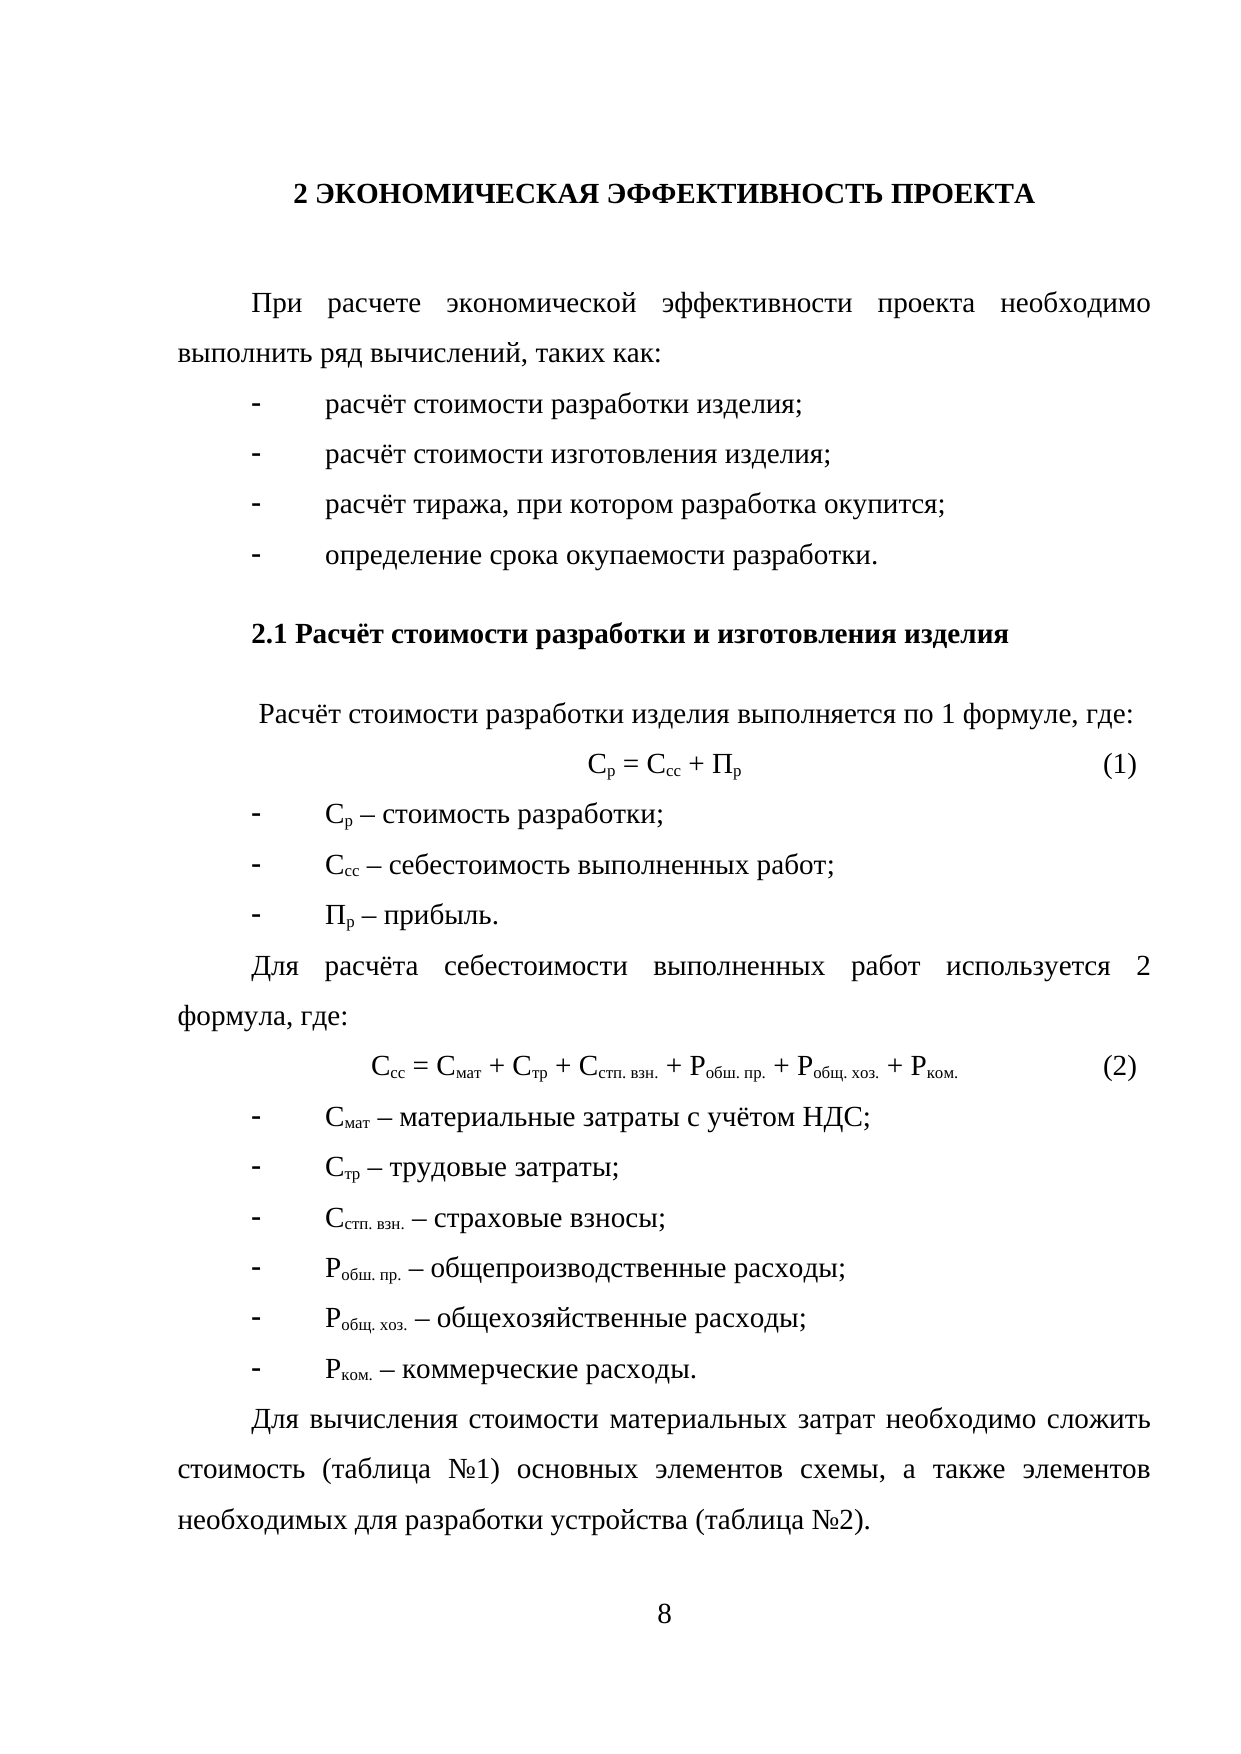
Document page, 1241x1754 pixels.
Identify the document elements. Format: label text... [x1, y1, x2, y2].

list Расчёт стоимости разработки изделия выполняется по 1 формуле, где: [177, 696, 1152, 729]
list определение срока окупаемости разработки. [177, 537, 1152, 571]
list Сстп. взн. – страховые взносы; [177, 1200, 1152, 1233]
list расчёт стоимости разработки изделия; [177, 386, 1152, 419]
list Смат – материальные затраты с учётом НДС; [177, 1099, 1152, 1132]
list Пр – прибыль. [177, 897, 1152, 931]
text Ср = Ссс + Пр (1) [177, 746, 1152, 780]
text При расчете экономической эффективности проекта необходимо выполнить ряд вычислений, таких как: [177, 285, 1152, 369]
list Робш. пр. – общепроизводственные расходы; [177, 1250, 1152, 1284]
list Робщ. хоз. – общехозяйственные расходы; [177, 1301, 1152, 1334]
list Ссс – себестоимость выполненных работ; [177, 847, 1152, 881]
list Рком. – коммерческие расходы. [177, 1351, 1152, 1384]
list расчёт тиража, при котором разработка окупится; [177, 487, 1152, 520]
text Ссс = Смат + Стр + Сстп. взн. + Робш. пр. + Робщ. хоз. + Рком. (2) [177, 1048, 1152, 1082]
subtitle 2.1 Расчёт стоимости разработки и изготовления изделия [177, 617, 1152, 650]
list расчёт стоимости изготовления изделия; [177, 436, 1152, 470]
text Для расчёта себестоимости выполненных работ используется 2 формула, где: [177, 948, 1152, 1032]
text Для вычисления стоимости материальных затрат необходимо сложить стоимость (таблица №1) основных элементов схемы, а также элементов необходимых для разработки устройства (таблица №2). [177, 1401, 1152, 1536]
list Ср – стоимость разработки; [177, 797, 1152, 830]
subtitle 2 Экономическая эффективность проекта [177, 176, 1152, 210]
list Стр – трудовые затраты; [177, 1149, 1152, 1183]
